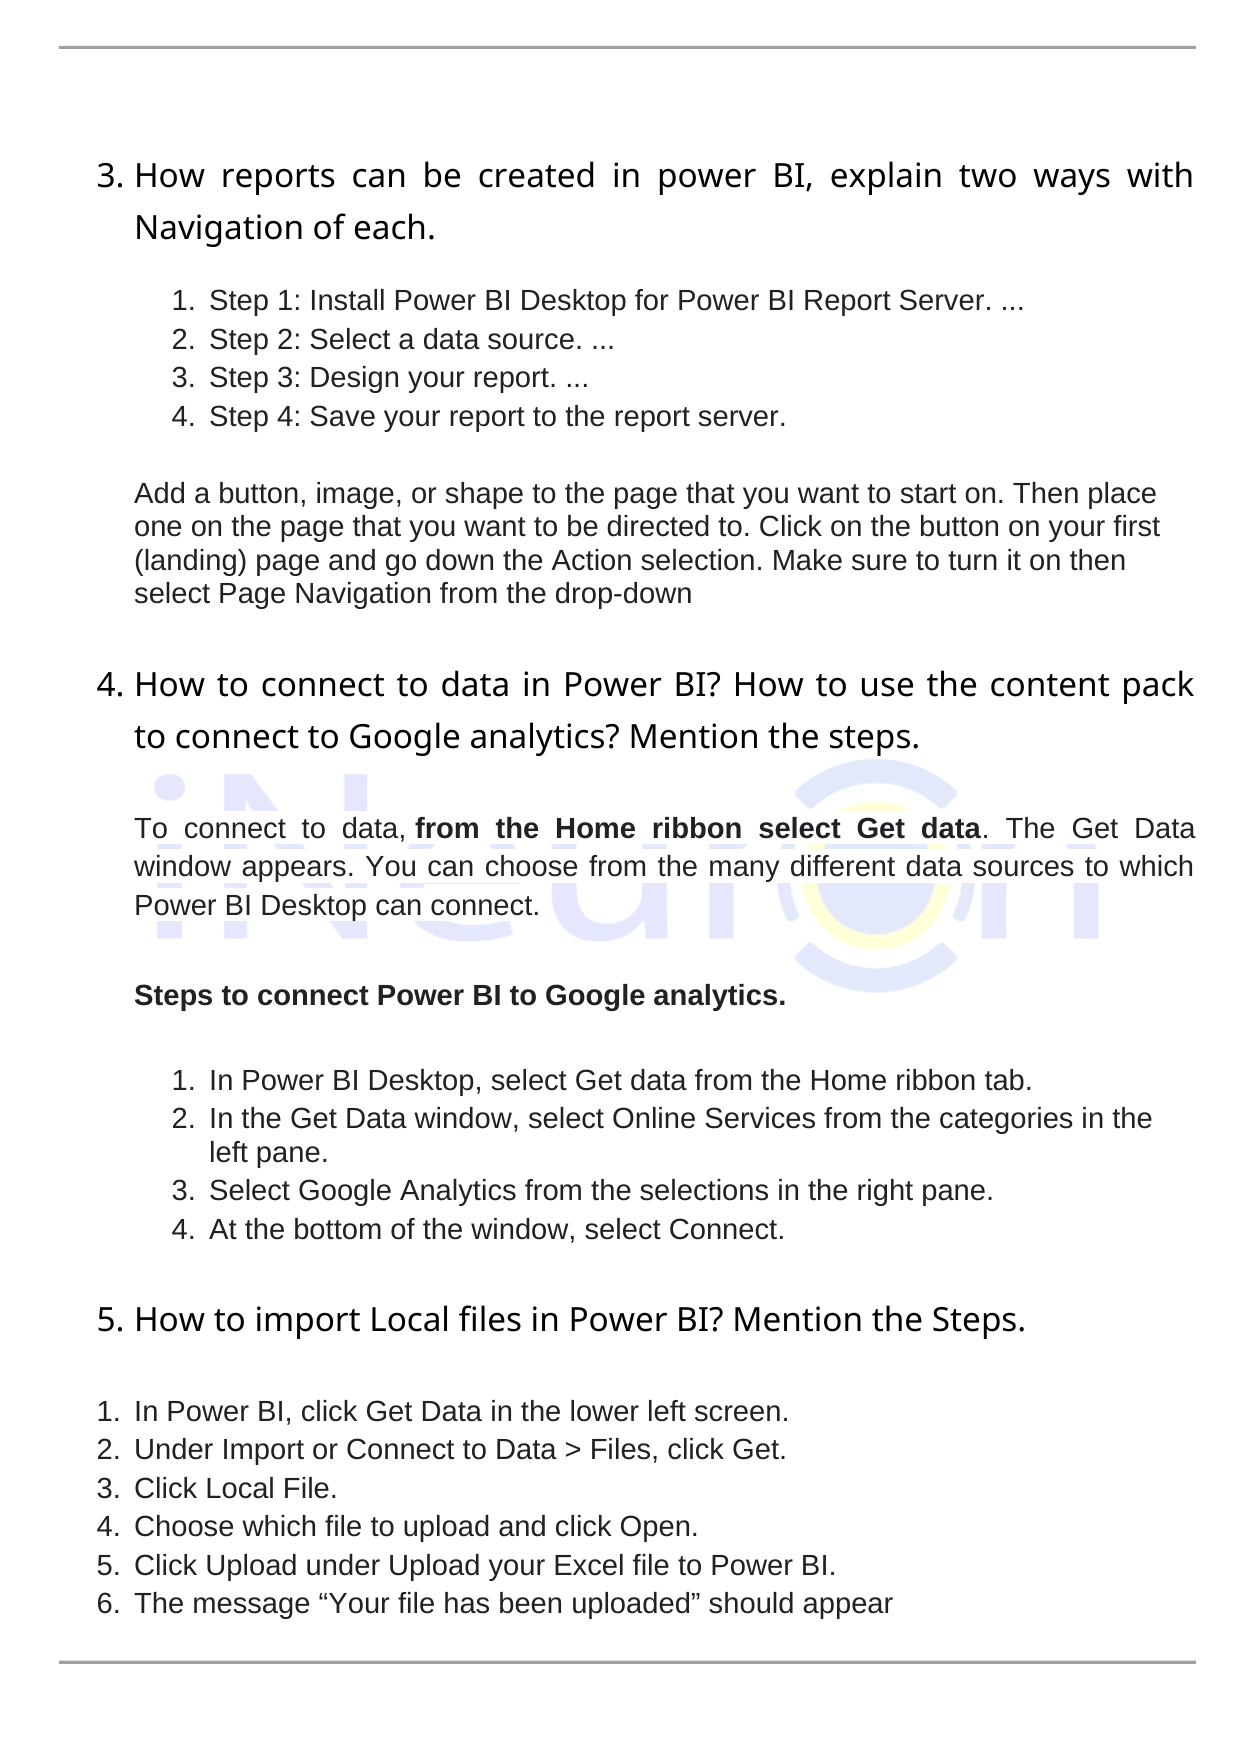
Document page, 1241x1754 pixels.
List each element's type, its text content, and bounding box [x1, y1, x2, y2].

list Under Import or Connect to Data > Files, click Get. [96, 1432, 1196, 1466]
text To connect to data, from the Home ribbon select Get data. The Get Data window appears. You can choose from the many different data sources to which Power BI Desktop can connect. [134, 883, 1196, 921]
list The message “Your file has been uploaded” should appear [96, 1586, 1196, 1620]
list Select Google Analytics from the selections in the right pane. [171, 1173, 1196, 1207]
list How to import Local files in Power BI? Mention the Steps. [96, 1296, 1196, 1341]
list Step 1: Install Power BI Desktop for Power BI Report Server. ... [171, 283, 1196, 317]
list Click Upload under Upload your Excel file to Power BI. [96, 1548, 1196, 1581]
list Step 4: Save your report to the report server. [171, 399, 1196, 432]
list Choose which file to upload and click Open. [96, 1509, 1196, 1543]
text Add a button, image, or shape to the page that you want to start on. Then place one on the page that you want to be directed to. Click on the button on your first (landing) page and go down the Action selection. Make sure to turn it on then select Page Navigation from the drop-down [134, 476, 1196, 610]
text Steps to connect Power BI to Google analytics. [134, 978, 1196, 1012]
list In Power BI Desktop, select Get data from the Home ribbon tab. [171, 1063, 1196, 1096]
list Click Local File. [96, 1471, 1196, 1504]
list In Power BI, click Get Data in the lower left screen. [96, 1394, 1196, 1427]
list How reports can be created in power BI, explain two ways with Navigation of each. [96, 152, 1196, 249]
list Step 2: Select a data source. ... [171, 322, 1196, 355]
list In the Get Data window, select Online Services from the categories in the left pane. [171, 1101, 1196, 1168]
list At the bottom of the window, select Connect. [171, 1212, 1196, 1245]
list How to connect to data in Power BI? How to use the content pack to connect to Google analytics? Mention the steps. [96, 661, 1196, 758]
list Step 3: Design your report. ... [171, 360, 1196, 394]
